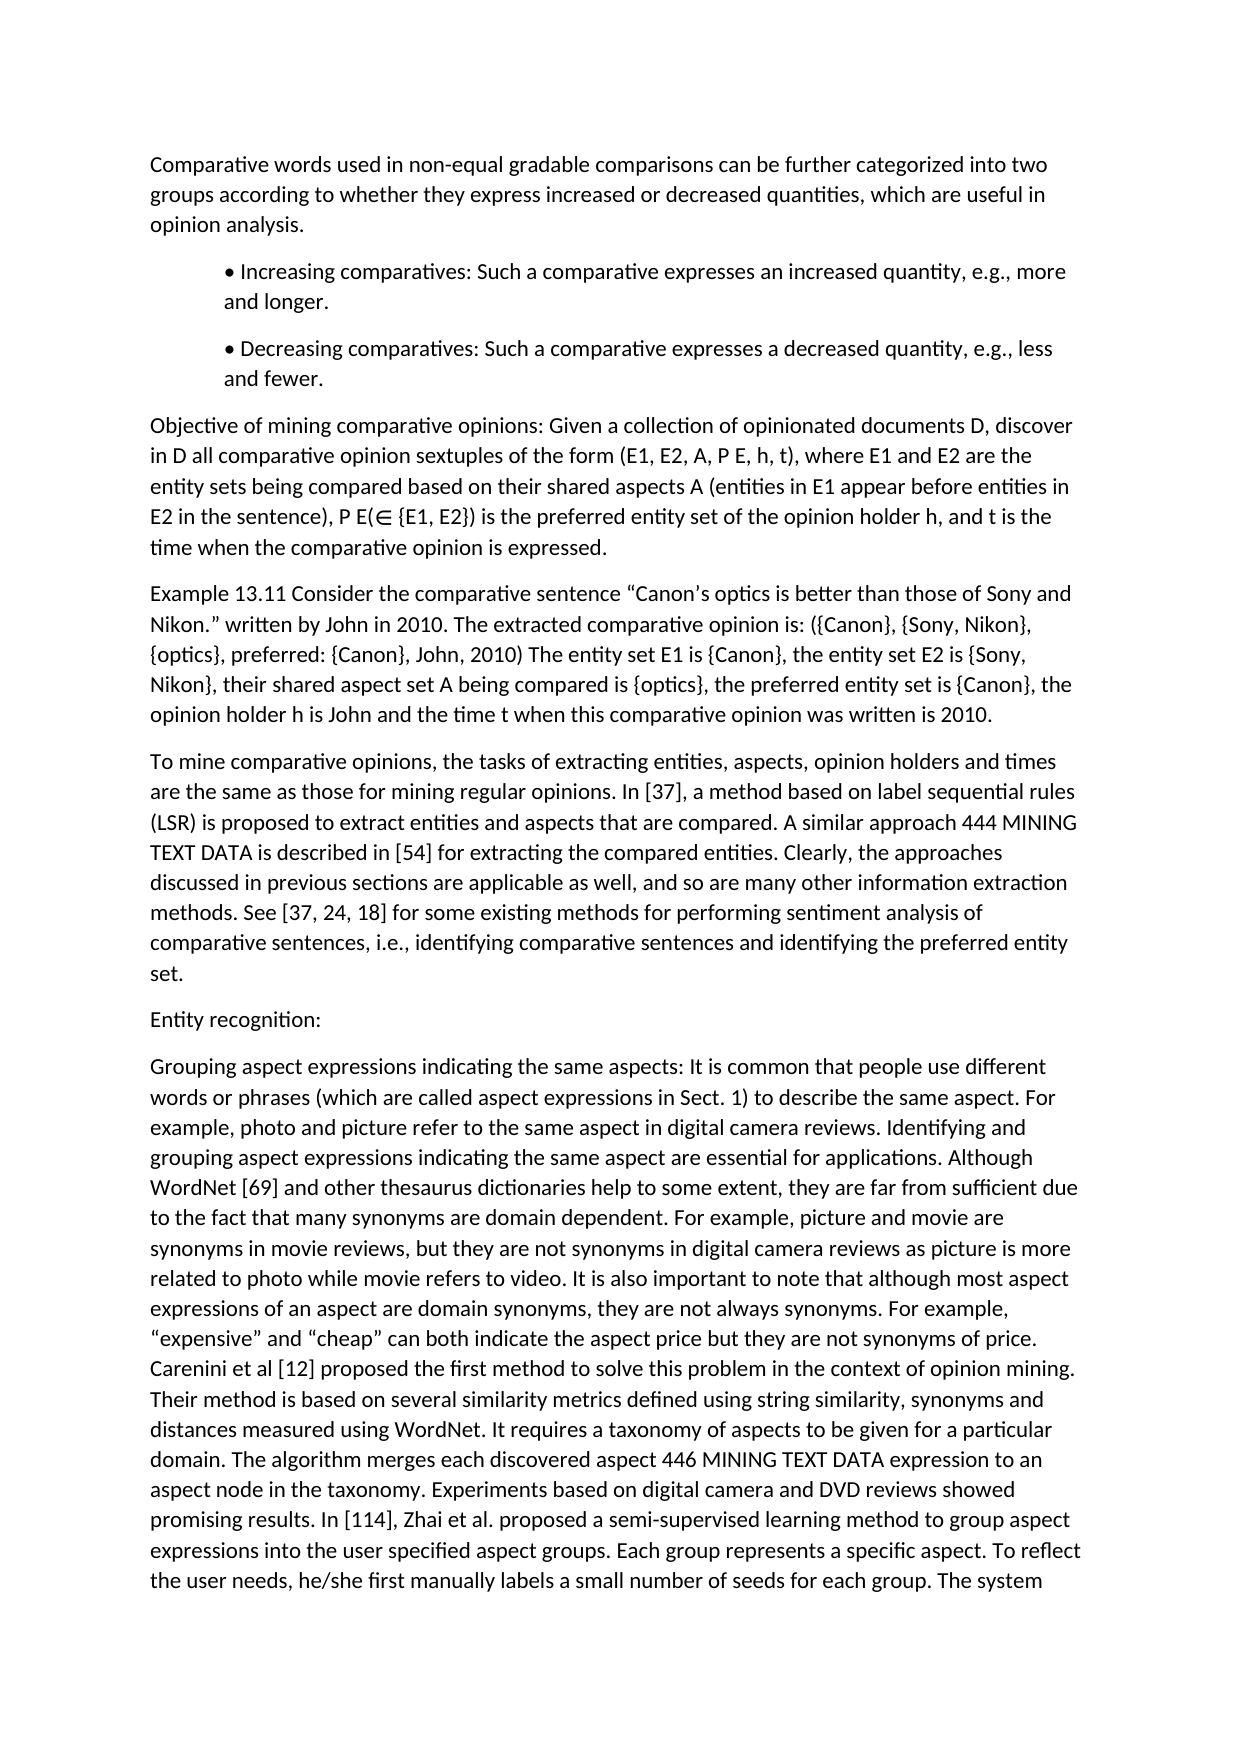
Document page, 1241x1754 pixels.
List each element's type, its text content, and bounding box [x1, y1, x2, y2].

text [150, 1052, 1090, 1594]
text Example 13.11 Consider the comparative sentence “Canon’s optics is better than those of Sony and Nikon.” written by John in 2010. The extracted comparative opinion is: ({Canon}, {Sony, Nikon}, {optics}, preferred: {Canon}, John, 2010) The entity set E1 is {Canon}, the entity set E2 is {Sony, Nikon}, their shared aspect set A being compared is {optics}, the preferred entity set is {Canon}, the opinion holder h is John and the time t when this comparative opinion was written is 2010. [150, 579, 1090, 728]
text To mine comparative opinions, the tasks of extracting entities, aspects, opinion holders and times are the same as those for mining regular opinions. In [37], a method based on label sequential rules (LSR) is proposed to extract entities and aspects that are compared. A similar approach 444 MINING TEXT DATA is described in [54] for extracting the compared entities. Clearly, the approaches discussed in previous sections are applicable as well, and so are many other information extraction methods. See [37, 24, 18] for some existing methods for performing sentiment analysis of comparative sentences, i.e., identifying comparative sentences and identifying the preferred entity set. [150, 747, 1090, 987]
text Entity recognition: [150, 1006, 1090, 1034]
text • Decreasing comparatives: Such a comparative expresses a decreased quantity, e.g., less and fewer. [224, 334, 1090, 393]
text Objective of mining comparative opinions: Given a collection of opinionated documents D, discover in D all comparative opinion sextuples of the form (E1, E2, A, P E, h, t), where E1 and E2 are the entity sets being compared based on their shared aspects A (entities in E1 appear before entities in E2 in the sentence), P E(∈ {E1, E2}) is the preferred entity set of the opinion holder h, and t is the time when the comparative opinion is expressed. [150, 411, 1090, 561]
text • Increasing comparatives: Such a comparative expresses an increased quantity, e.g., more and longer. [224, 257, 1090, 316]
text Comparative words used in non-equal gradable comparisons can be further categorized into two groups according to whether they express increased or decreased quantities, which are useful in opinion analysis. [150, 150, 1090, 238]
